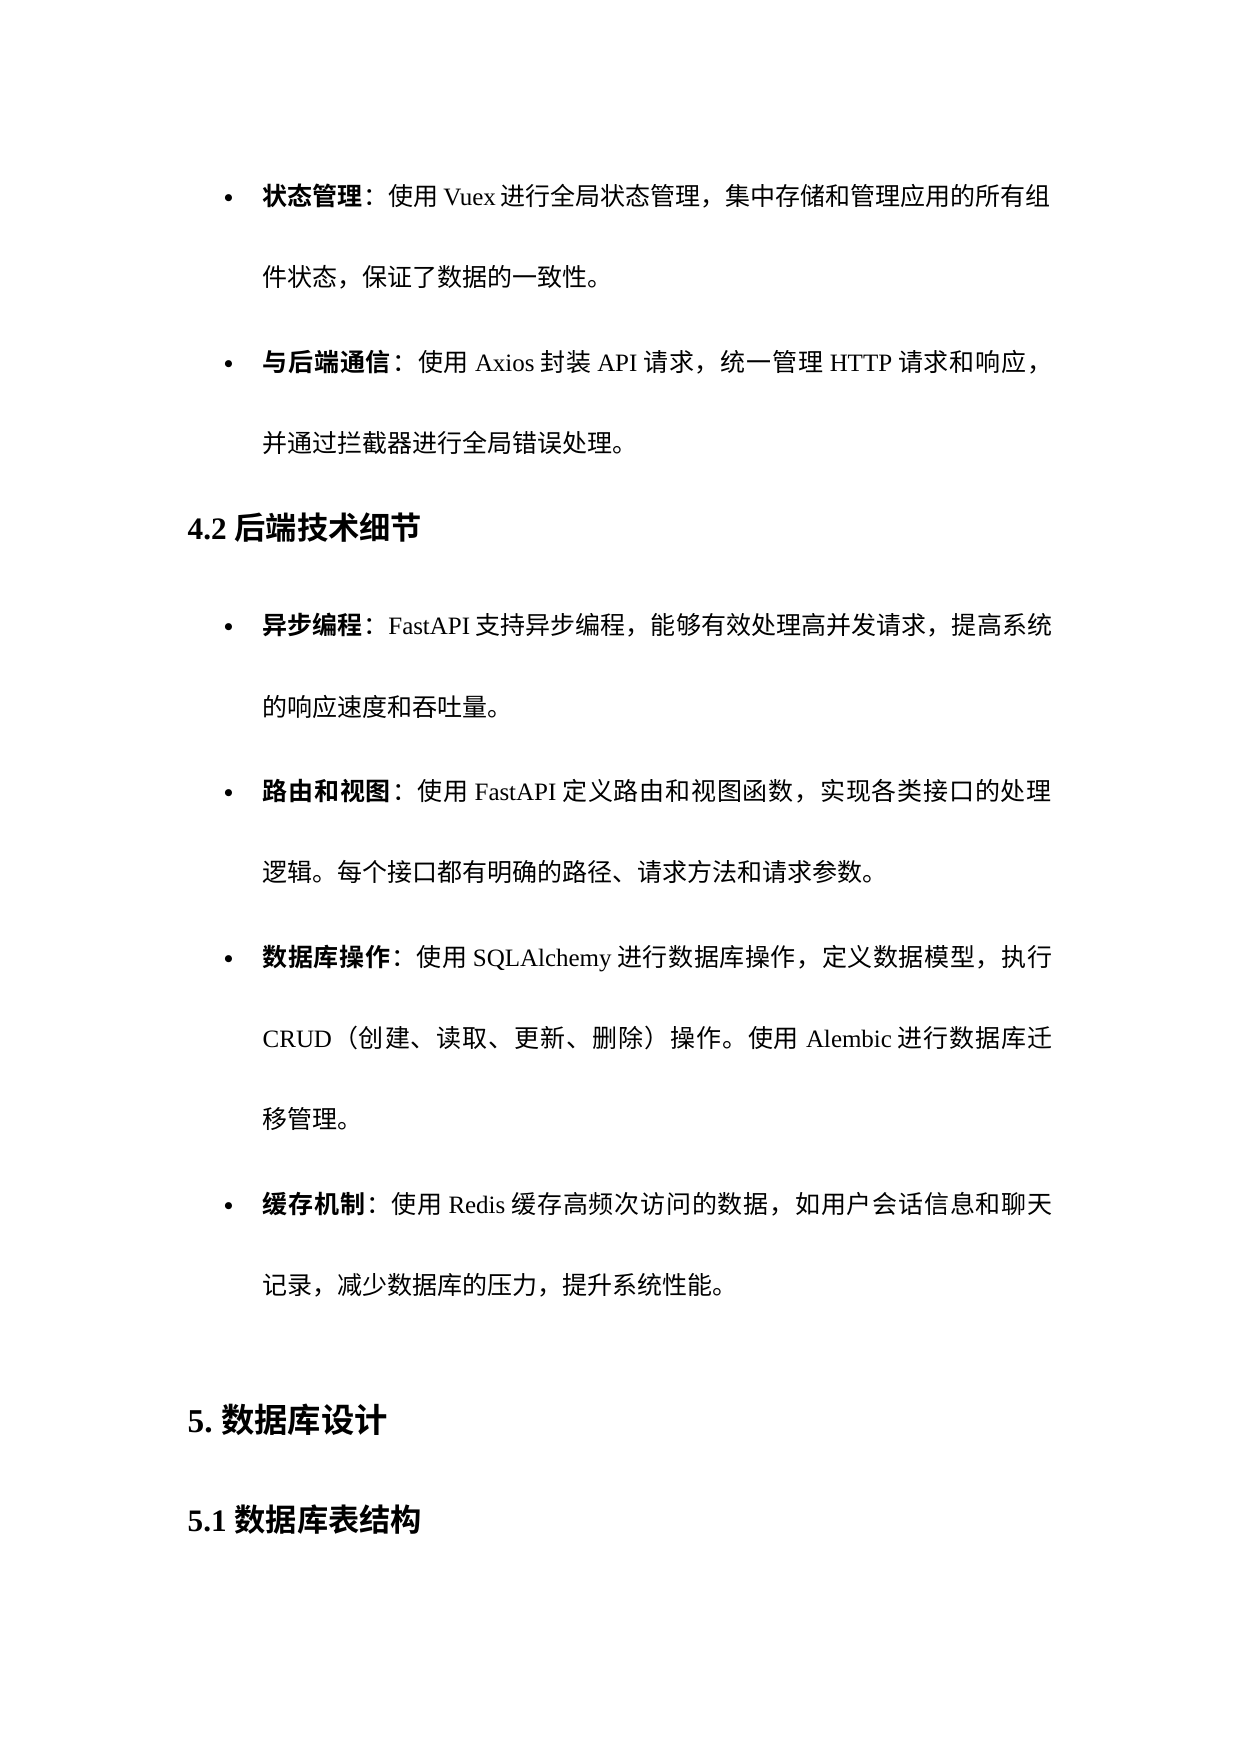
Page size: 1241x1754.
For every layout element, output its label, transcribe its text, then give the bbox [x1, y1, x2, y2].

list 数据库操作：使用SQLAlchemy进行数据库操作，定义数据模型，执行CRUD（创建、读取、更新、删除）操作。使用Alembic进行数据库迁移管理。 [225, 923, 1053, 1150]
subtitle 5. 数据库设计 [187, 1386, 1053, 1451]
list 缓存机制：使用Redis缓存高频次访问的数据，如用户会话信息和聊天记录，减少数据库的压力，提升系统性能。 [225, 1170, 1053, 1316]
list 路由和视图：使用FastAPI定义路由和视图函数，实现各类接口的处理逻辑。每个接口都有明确的路径、请求方法和请求参数。 [225, 757, 1053, 903]
list 与后端通信：使用Axios封装API请求，统一管理HTTP请求和响应，并通过拦截器进行全局错误处理。 [225, 328, 1053, 474]
subtitle 5.1 数据库表结构 [187, 1485, 1053, 1550]
list 异步编程：FastAPI支持异步编程，能够有效处理高并发请求，提高系统的响应速度和吞吐量。 [225, 591, 1053, 738]
subtitle 4.2 后端技术细节 [187, 493, 1053, 558]
list 状态管理：使用Vuex进行全局状态管理，集中存储和管理应用的所有组件状态，保证了数据的一致性。 [225, 162, 1053, 308]
